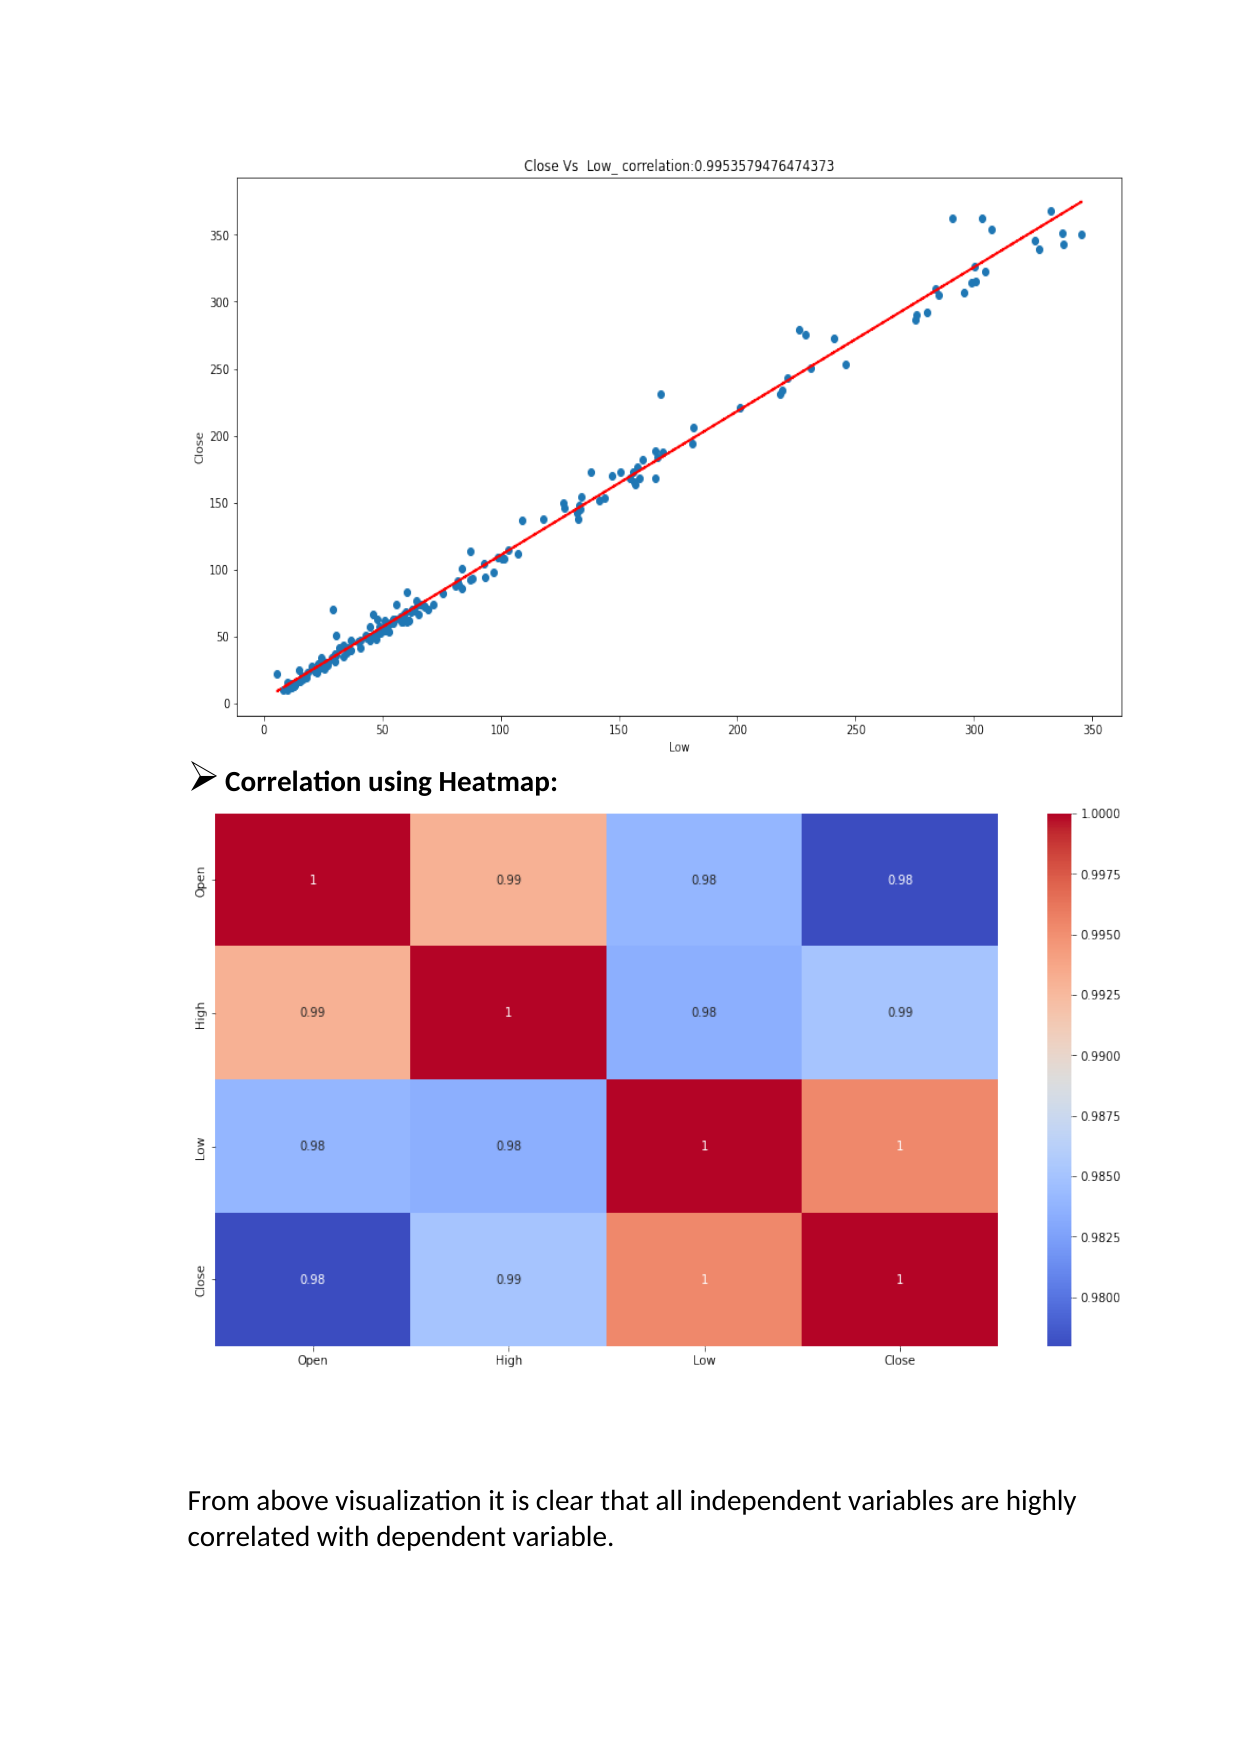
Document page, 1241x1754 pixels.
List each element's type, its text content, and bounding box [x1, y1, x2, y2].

list Correlation using Heatmap: [225, 763, 1090, 800]
text From above visualization it is clear that all independent variables are highly correlated with dependent variable. [615, 1482, 1090, 1553]
picture [187, 150, 1128, 763]
picture [187, 800, 1128, 1376]
